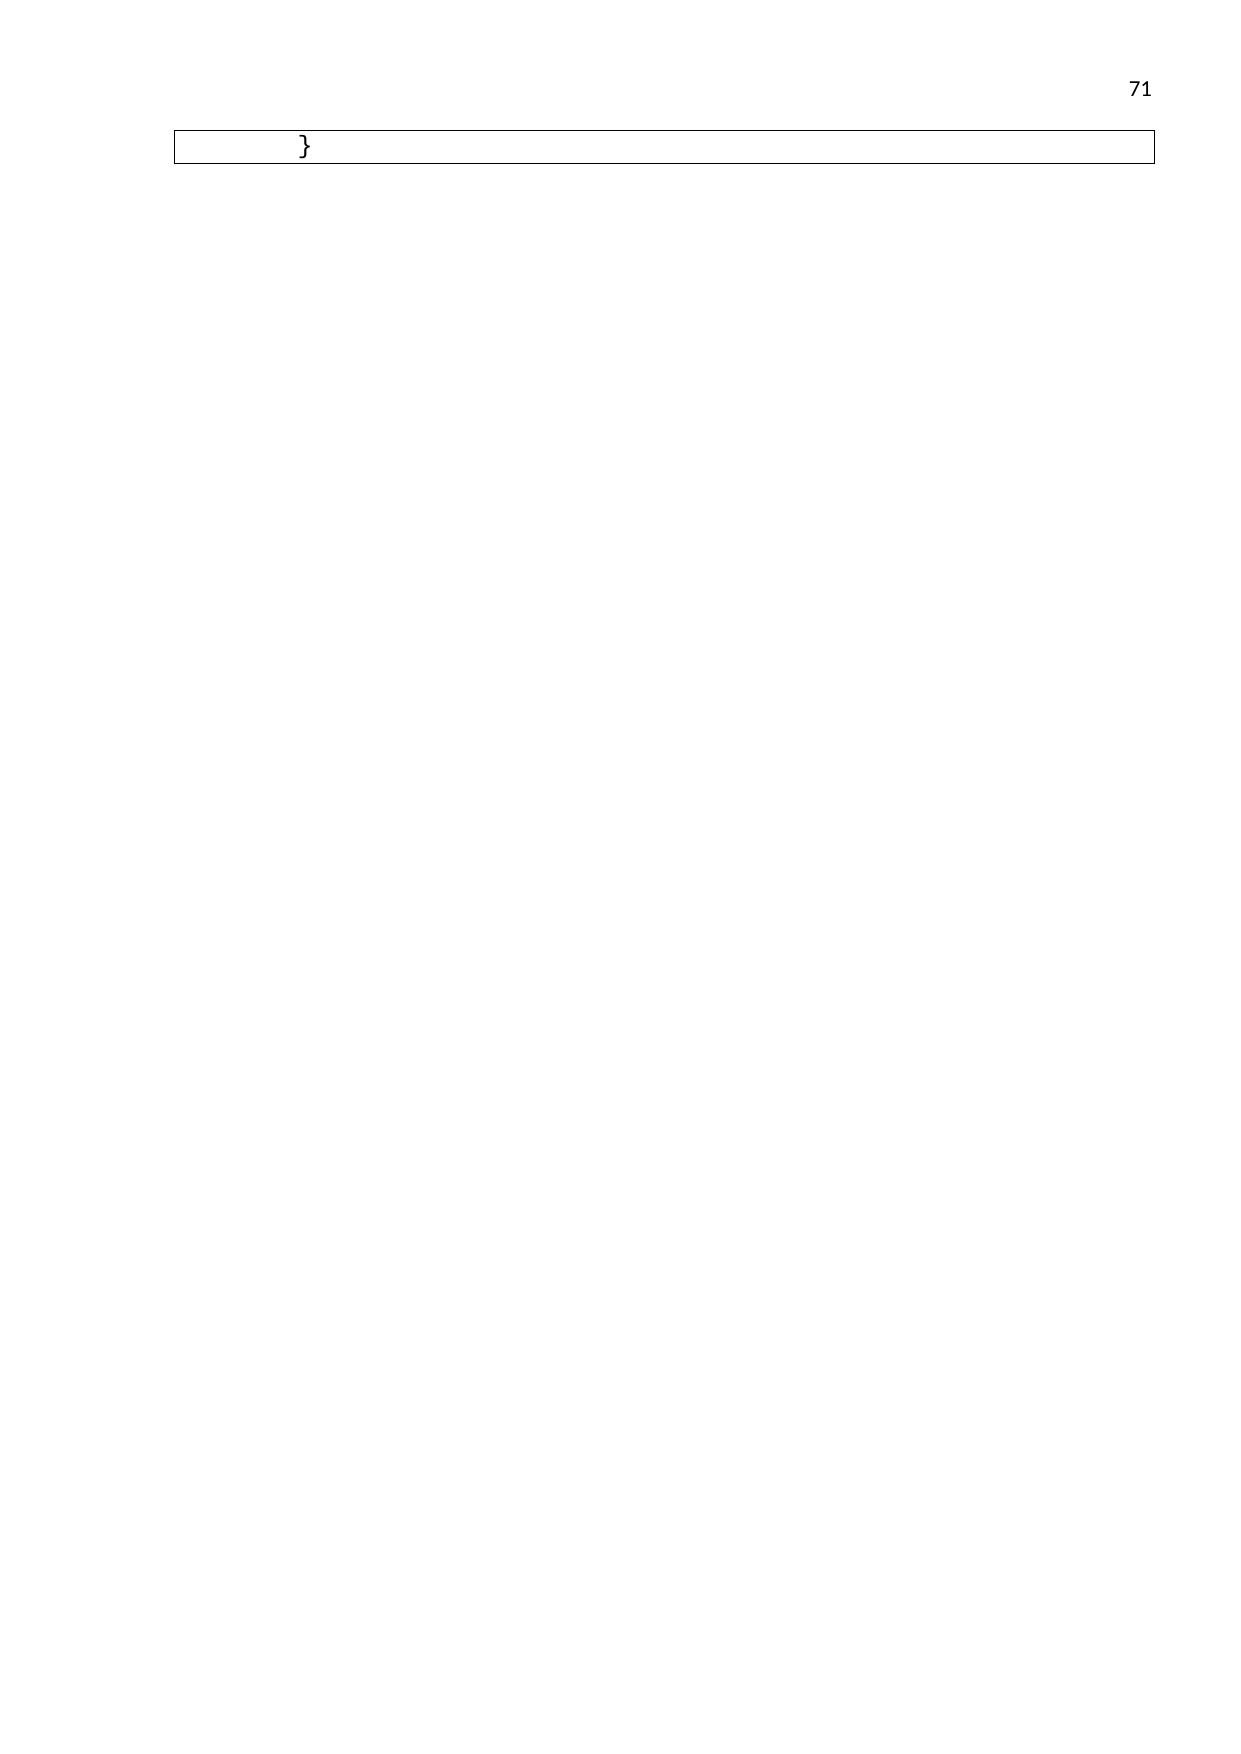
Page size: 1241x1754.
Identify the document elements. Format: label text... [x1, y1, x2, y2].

text } [175, 131, 1154, 163]
